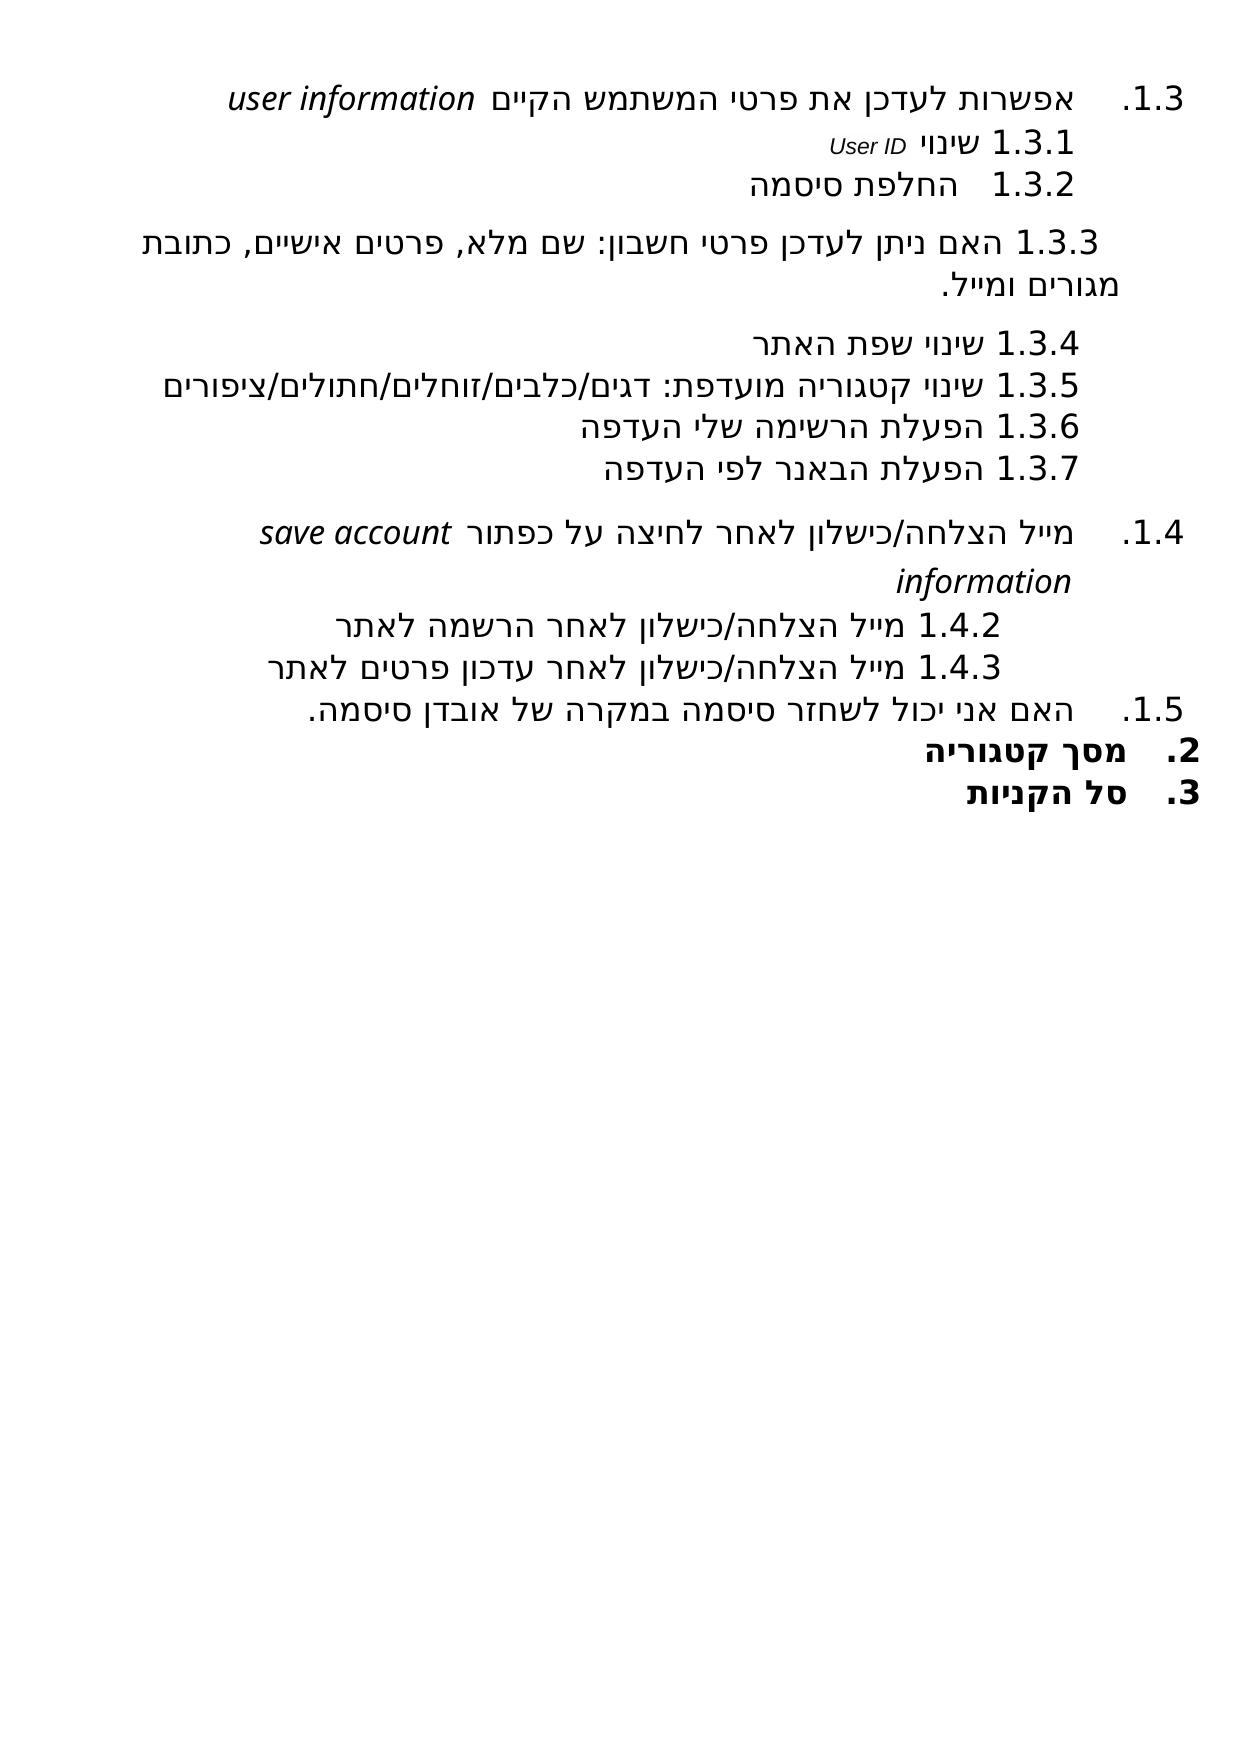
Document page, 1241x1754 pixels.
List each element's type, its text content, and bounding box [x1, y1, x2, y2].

list אפשרות לעדכן את פרטי המשתמש הקיים user information 1.3.1 שינוי User ID 1.3.2 החלפת סיסמה [75, 75, 1121, 204]
list 1.4.2 מייל הצלחה/כישלון לאחר הרשמה לאתר [75, 606, 1002, 645]
list מסך קטגוריה [75, 732, 1165, 771]
text 1.3.3 האם ניתן לעדכן פרטי חשבון: שם מלא, פרטים אישיים, כתובת מגורים ומייל. [75, 224, 1121, 304]
text 1.3.4 שינוי שפת האתר 1.3.5 שינוי קטגוריה מועדפת: דגים/כלבים/זוחלים/חתולים/ציפורים 1.3.6 הפעלת הרשימה שלי העדפה 1.3.7 הפעלת הבאנר לפי העדפה [75, 324, 1165, 489]
list האם אני יכול לשחזר סיסמה במקרה של אובדן סיסמה. [75, 690, 1121, 729]
list סל הקניות [75, 774, 1165, 813]
list מייל הצלחה/כישלון לאחר לחיצה על כפתור save account information [75, 508, 1121, 603]
list 1.4.3 מייל הצלחה/כישלון לאחר עדכון פרטים לאתר [75, 648, 1002, 687]
